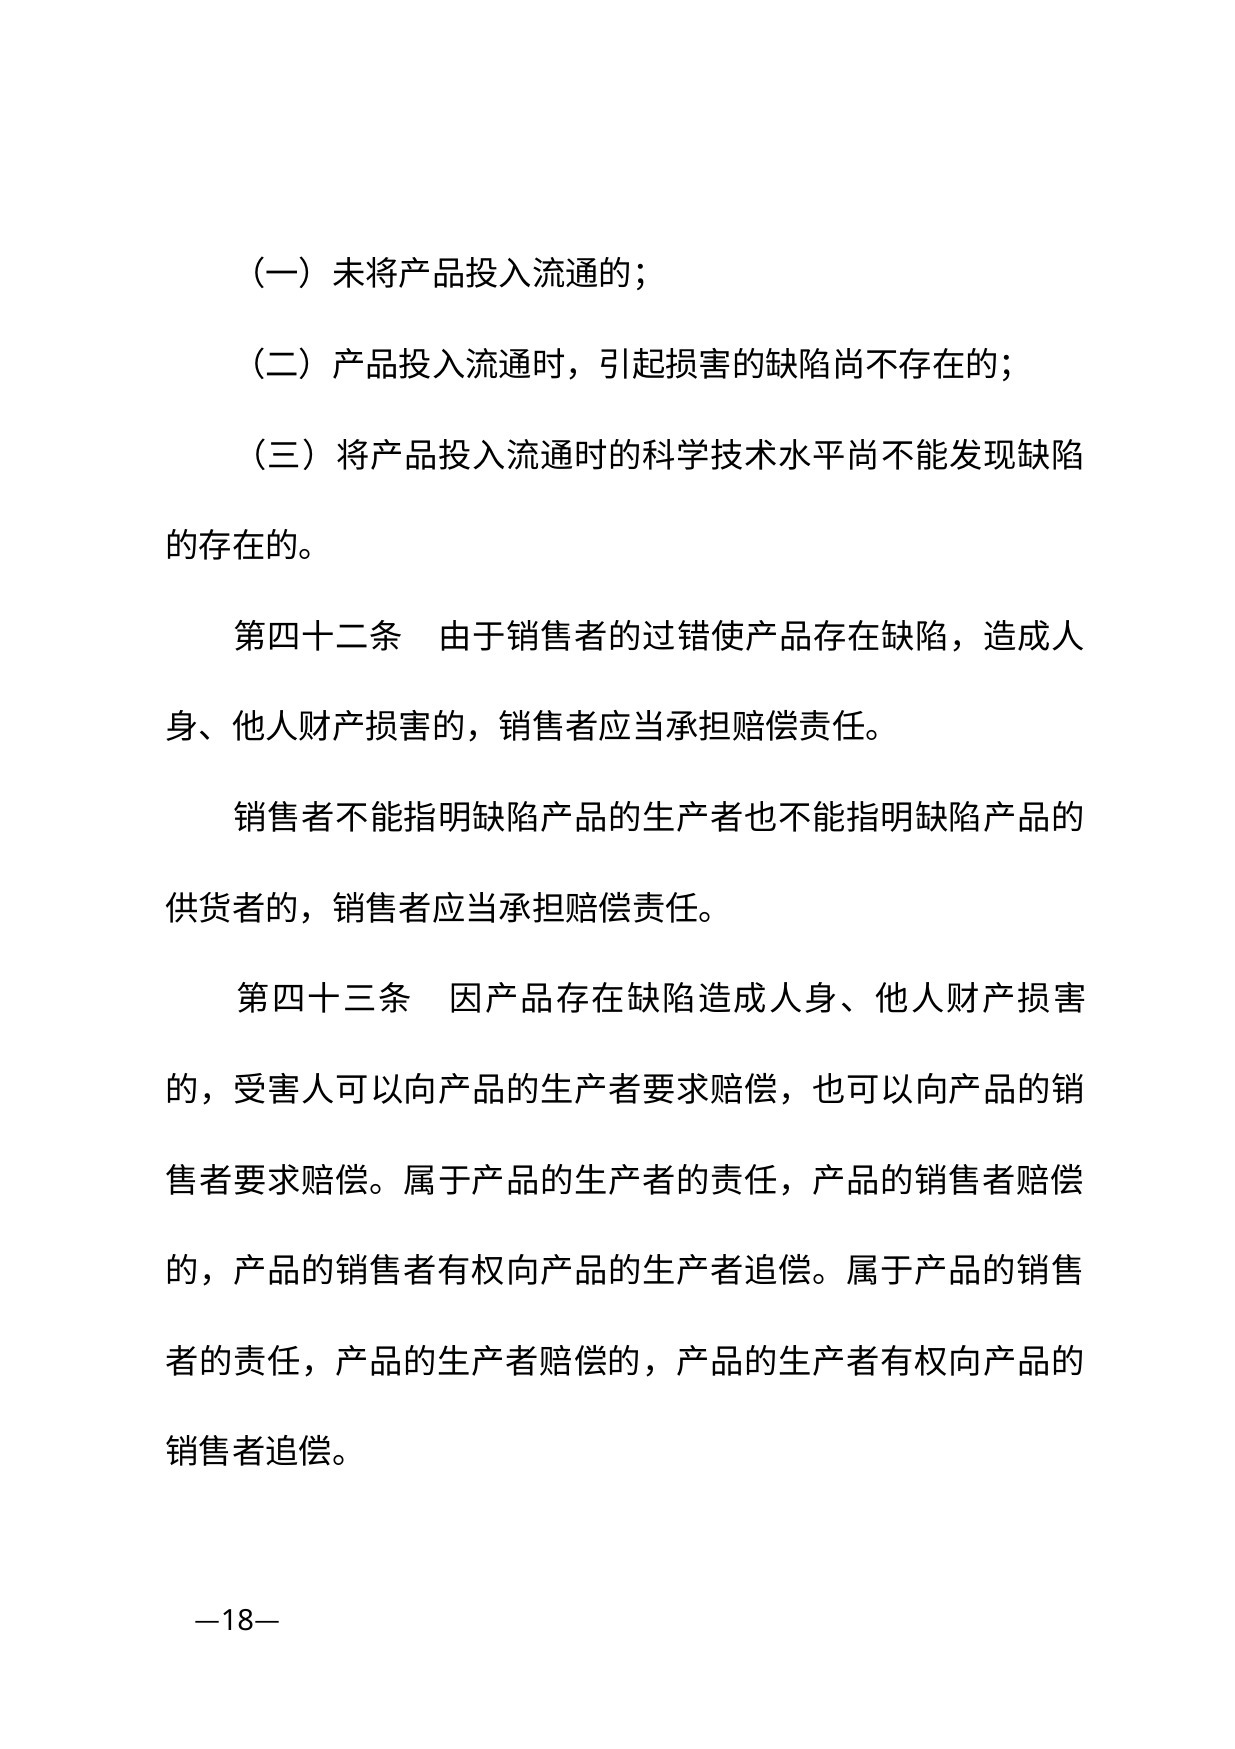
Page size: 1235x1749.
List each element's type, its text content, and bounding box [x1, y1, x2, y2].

text 销售者不能指明缺陷产品的生产者也不能指明缺陷产品的供货者的，销售者应当承担赔偿责任。 [165, 770, 1087, 951]
text （一）未将产品投入流通的； [165, 226, 1087, 317]
text 第四十三条 因产品存在缺陷造成人身、他人财产损害的，受害人可以向产品的生产者要求赔偿，也可以向产品的销售者要求赔偿。属于产品的生产者的责任，产品的销售者赔偿的，产品的销售者有权向产品的生产者追偿。属于产品的销售者的责任，产品的生产者赔偿的，产品的生产者有权向产品的销售者追偿。 [165, 951, 1087, 1495]
text （三）将产品投入流通时的科学技术水平尚不能发现缺陷的存在的。 [165, 407, 1087, 588]
text 第四十二条 由于销售者的过错使产品存在缺陷，造成人身、他人财产损害的，销售者应当承担赔偿责任。 [165, 588, 1087, 770]
text （二）产品投入流通时，引起损害的缺陷尚不存在的； [165, 317, 1087, 407]
